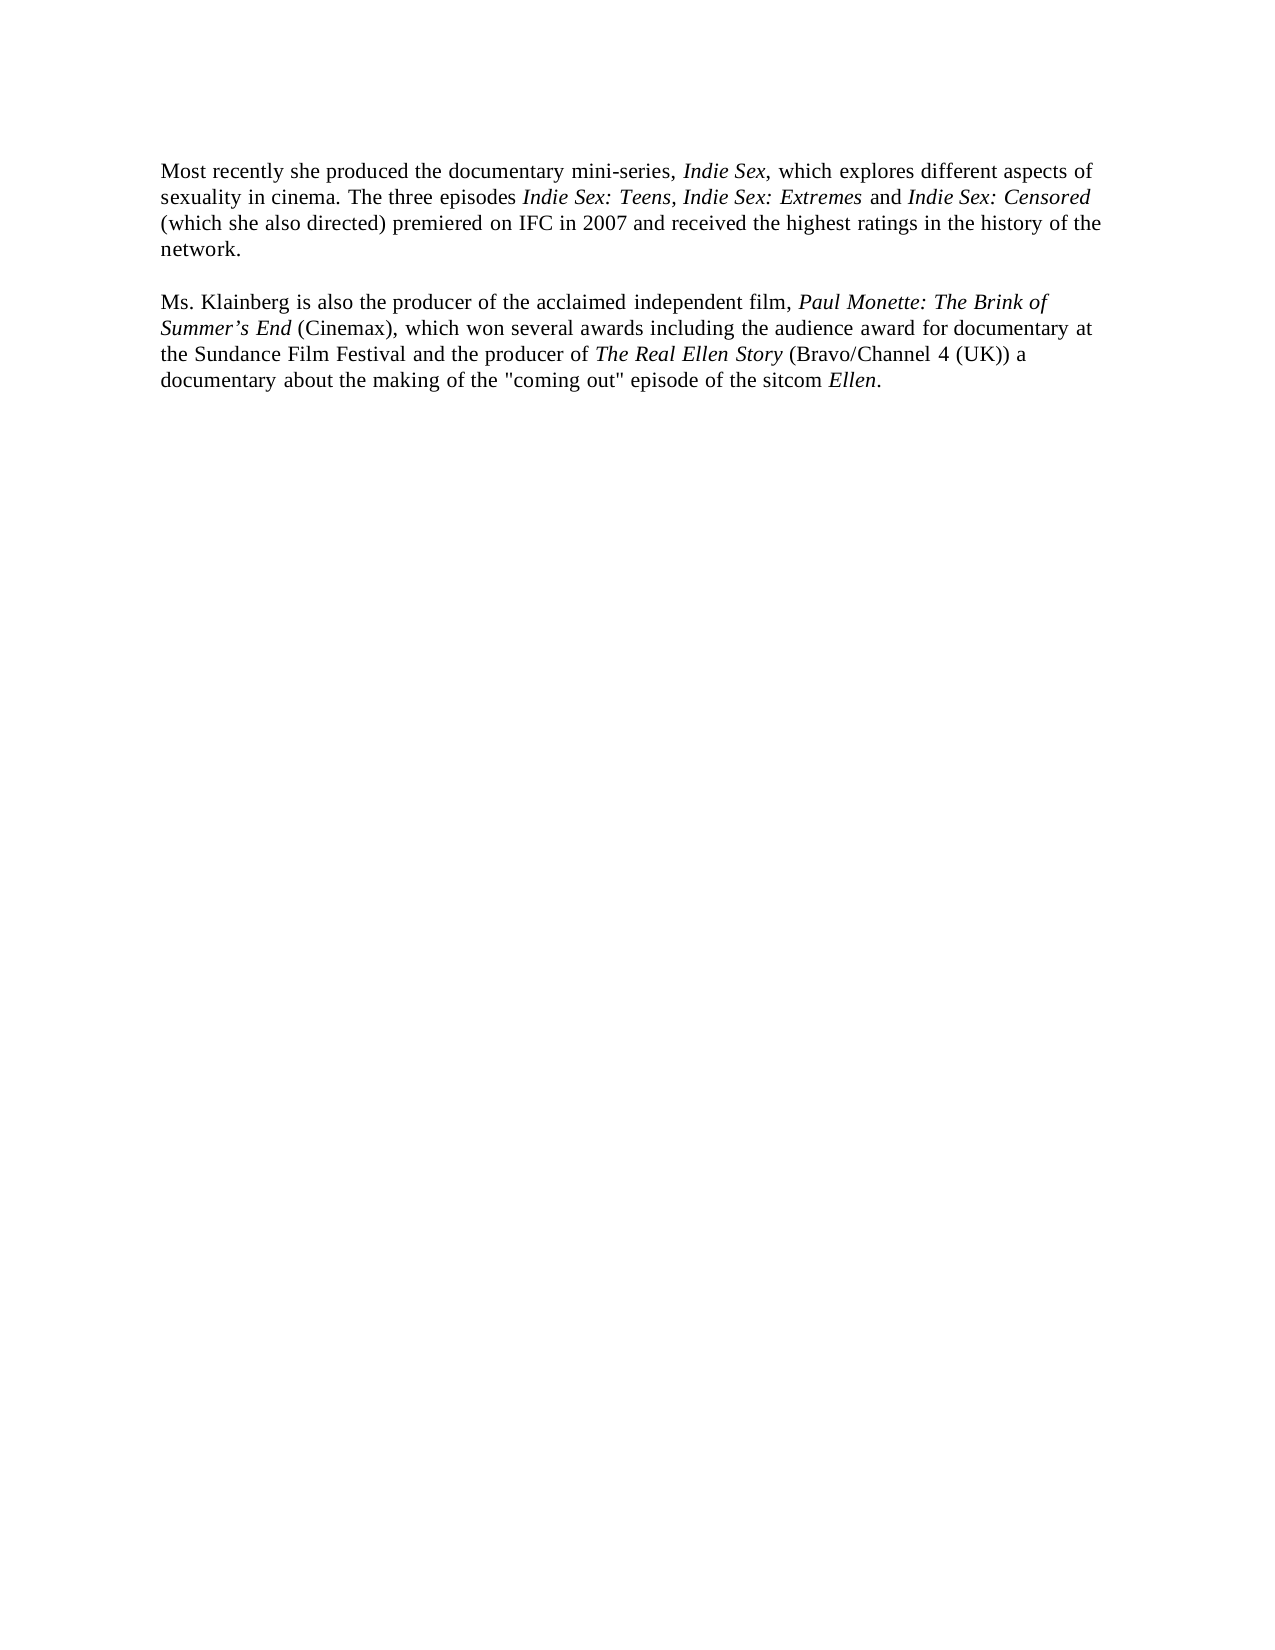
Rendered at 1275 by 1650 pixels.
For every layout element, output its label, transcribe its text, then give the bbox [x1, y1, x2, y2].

text Most recently she produced the documentary mini-series, Indie Sex, which explores different aspects of sexuality in cinema. The three episodes Indie Sex: Teens, Indie Sex: Extremes and Indie Sex: Censored (which she also directed) premiered on IFC in 2007 and received the highest ratings in the history of the network. [160, 158, 1118, 262]
text Ms. Klainberg is also the producer of the acclaimed independent film, Paul Monette: The Brink of Summer’s End (Cinemax), which won several awards including the audience award for documentary at the Sundance Film Festival and the producer of The Real Ellen Story (Bravo/Channel 4 (UK)) a documentary about the making of the "coming out" episode of the sitcom Ellen. [160, 289, 1108, 392]
